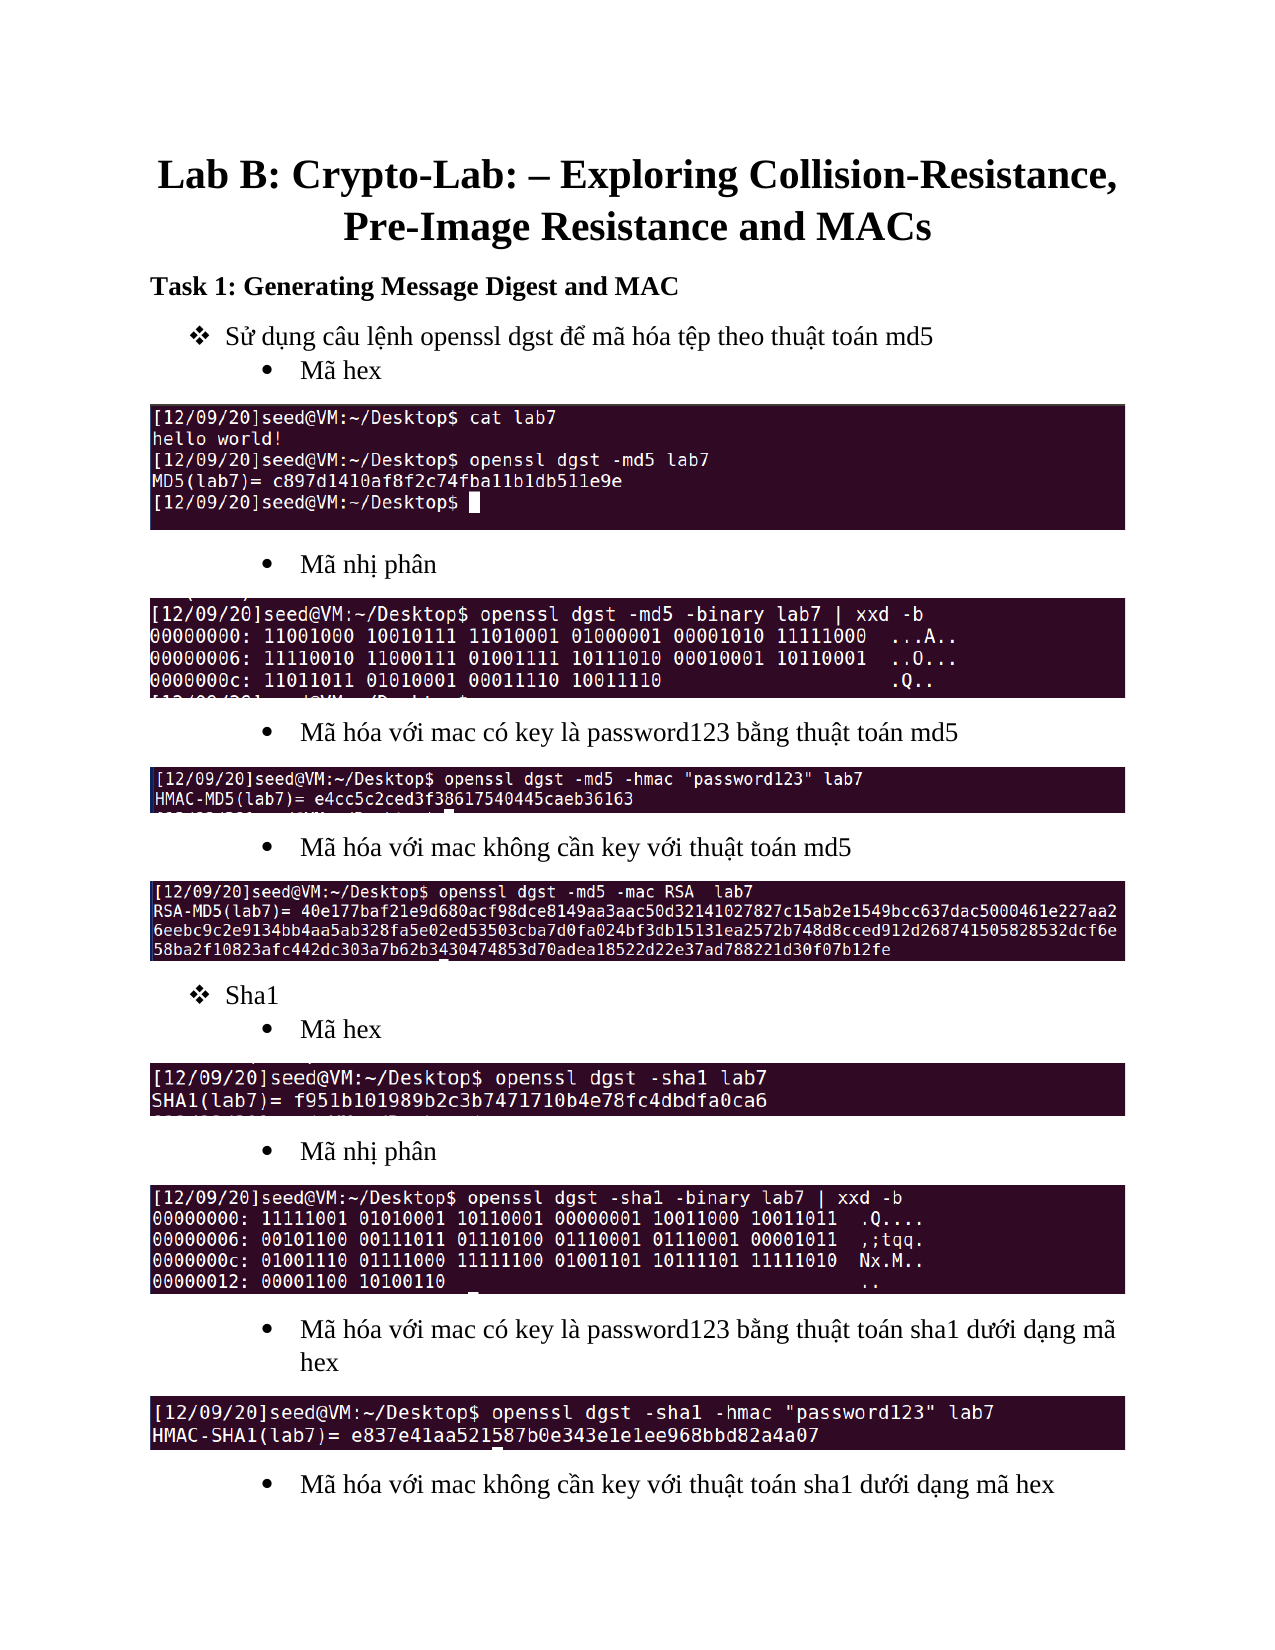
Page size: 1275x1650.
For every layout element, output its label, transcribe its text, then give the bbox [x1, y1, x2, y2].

picture [150, 1396, 1125, 1450]
list Mã hóa với mac không cần key với thuật toán md5 [262, 831, 1125, 862]
list Mã hóa với mac có key là password123 bằng thuật toán sha1 dưới dạng mã hex [262, 1313, 1125, 1378]
list Sha1 [187, 979, 1125, 1010]
picture [150, 1063, 1125, 1116]
list Mã nhị phân [262, 548, 1125, 580]
list Mã hex [262, 354, 1125, 385]
list Mã nhị phân [262, 1135, 1125, 1166]
picture [150, 404, 1125, 530]
picture [150, 767, 1125, 813]
picture [150, 598, 1125, 698]
list Mã hóa với mac không cần key với thuật toán sha1 dưới dạng mã hex [262, 1468, 1125, 1500]
text Lab B: Crypto-Lab: – Exploring Collision-Resistance, Pre-Image Resistance and MACs [150, 150, 1125, 249]
list Mã hóa với mac có key là password123 bằng thuật toán md5 [262, 717, 1125, 748]
picture [150, 881, 1125, 961]
list Mã hex [262, 1013, 1125, 1044]
list Sử dụng câu lệnh openssl dgst để mã hóa tệp theo thuật toán md5 [187, 320, 1125, 351]
picture [150, 1185, 1125, 1294]
text Task 1: Generating Message Digest and MAC [150, 270, 1125, 301]
